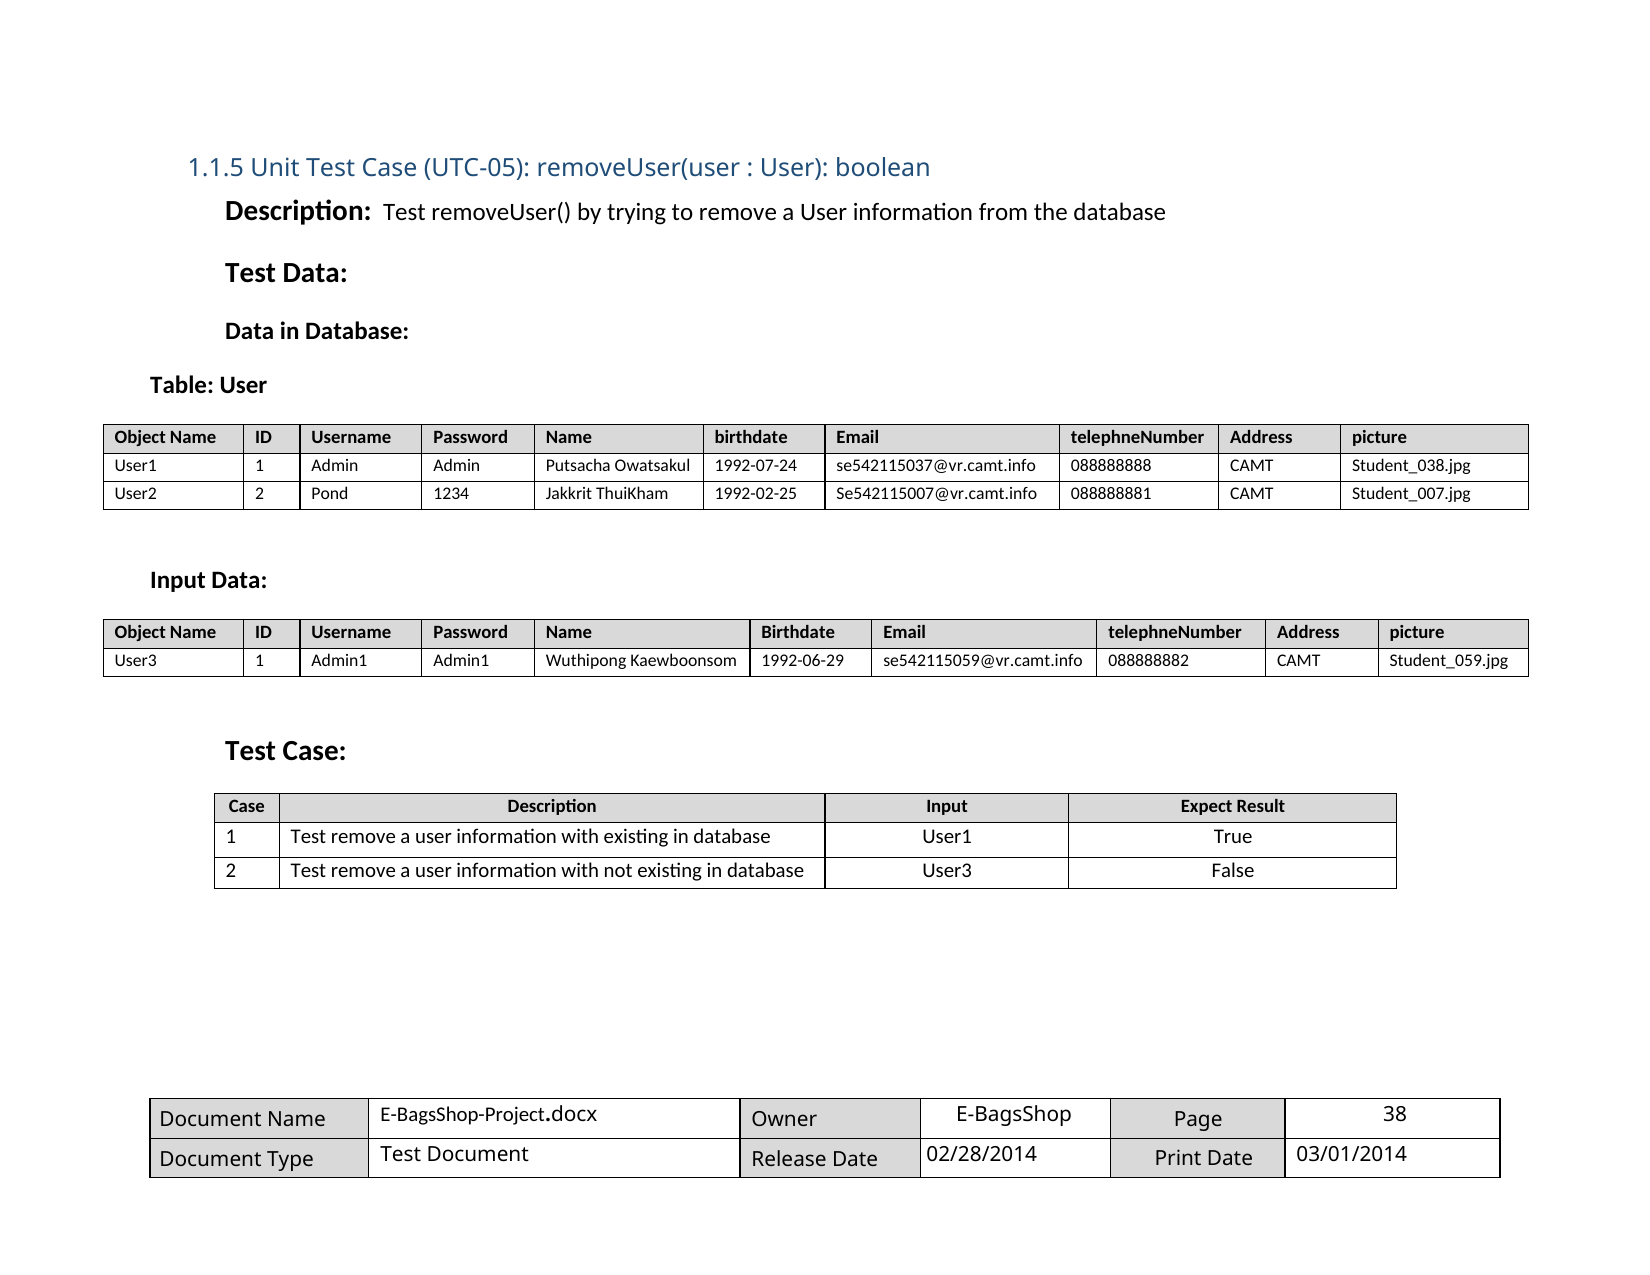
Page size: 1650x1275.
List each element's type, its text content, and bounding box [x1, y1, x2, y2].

table_header picture [1379, 620, 1528, 648]
text Description: Test removeUser() by trying to remove a User information from the database [150, 192, 1500, 228]
table_cell User3 [826, 858, 1068, 888]
table_cell 2 [244, 482, 299, 509]
table_header telephneNumber [1060, 425, 1218, 453]
table_cell 1992-02-25 [704, 482, 824, 509]
table_header Email [826, 425, 1059, 453]
table_cell Putsacha Owatsakul [535, 454, 703, 481]
table_cell Admin1 [301, 649, 421, 676]
table_cell CAMT [1219, 482, 1340, 509]
text Test Case: [150, 732, 1500, 767]
table_cell Student_007.jpg [1341, 482, 1528, 509]
table_cell 2 [215, 858, 279, 888]
table_header Name [535, 425, 703, 453]
table_cell 1 [215, 823, 279, 857]
table_cell 1 [244, 454, 299, 481]
subtitle 1.1.5 Unit Test Case (UTC-05): removeUser(user : User): boolean [150, 150, 1500, 184]
table_cell 088888881 [1060, 482, 1218, 509]
table_header Address [1266, 620, 1378, 648]
text Table: User [150, 369, 1500, 400]
table_cell User1 [104, 454, 243, 481]
table_header Input [826, 794, 1068, 822]
table_header Name [535, 620, 749, 648]
table_cell Pond [301, 482, 421, 509]
table_cell Test remove a user information with existing in database [280, 823, 824, 857]
table_cell Student_059.jpg [1379, 649, 1528, 676]
table_header Address [1219, 425, 1340, 453]
text Test Data: [150, 254, 1500, 289]
table_header Expect Result [1069, 794, 1396, 822]
table_header birthdate [704, 425, 824, 453]
text Data in Database: [150, 315, 1500, 345]
table_cell CAMT [1219, 454, 1340, 481]
table_cell User3 [104, 649, 243, 676]
table_cell 088888888 [1060, 454, 1218, 481]
table_header ID [244, 425, 299, 453]
table_header ID [244, 620, 299, 648]
table_cell Wuthipong Kaewboonsom [535, 649, 749, 676]
table_header Username [301, 620, 421, 648]
table_header Description [280, 794, 824, 822]
table_cell 1992-07-24 [704, 454, 824, 481]
table_cell Admin [422, 454, 534, 481]
table_header Case [215, 794, 279, 822]
table_cell User2 [104, 482, 243, 509]
table_header telephneNumber [1097, 620, 1265, 648]
table_cell 1 [244, 649, 299, 676]
table_header Object Name [104, 425, 243, 453]
table_cell Jakkrit ThuiKham [535, 482, 703, 509]
table_cell True [1069, 823, 1396, 857]
table_cell se542115037@vr.camt.info [826, 454, 1059, 481]
table_cell Se542115007@vr.camt.info [826, 482, 1059, 509]
table_cell Admin [301, 454, 421, 481]
table_cell False [1069, 858, 1396, 888]
table_cell Student_038.jpg [1341, 454, 1528, 481]
table_header picture [1341, 425, 1528, 453]
table_header Object Name [104, 620, 243, 648]
table_cell 1234 [422, 482, 534, 509]
table_cell 1992-06-29 [751, 649, 871, 676]
table_cell User1 [826, 823, 1068, 857]
table_header Username [301, 425, 421, 453]
text Input Data: [150, 564, 1500, 595]
table_header Password [422, 620, 534, 648]
table_header Birthdate [751, 620, 871, 648]
table_cell se542115059@vr.camt.info [872, 649, 1096, 676]
table_cell Test remove a user information with not existing in database [280, 858, 824, 888]
table_cell CAMT [1266, 649, 1378, 676]
table_cell 088888882 [1097, 649, 1265, 676]
table_header Password [422, 425, 534, 453]
table_header Email [872, 620, 1096, 648]
table_cell Admin1 [422, 649, 534, 676]
